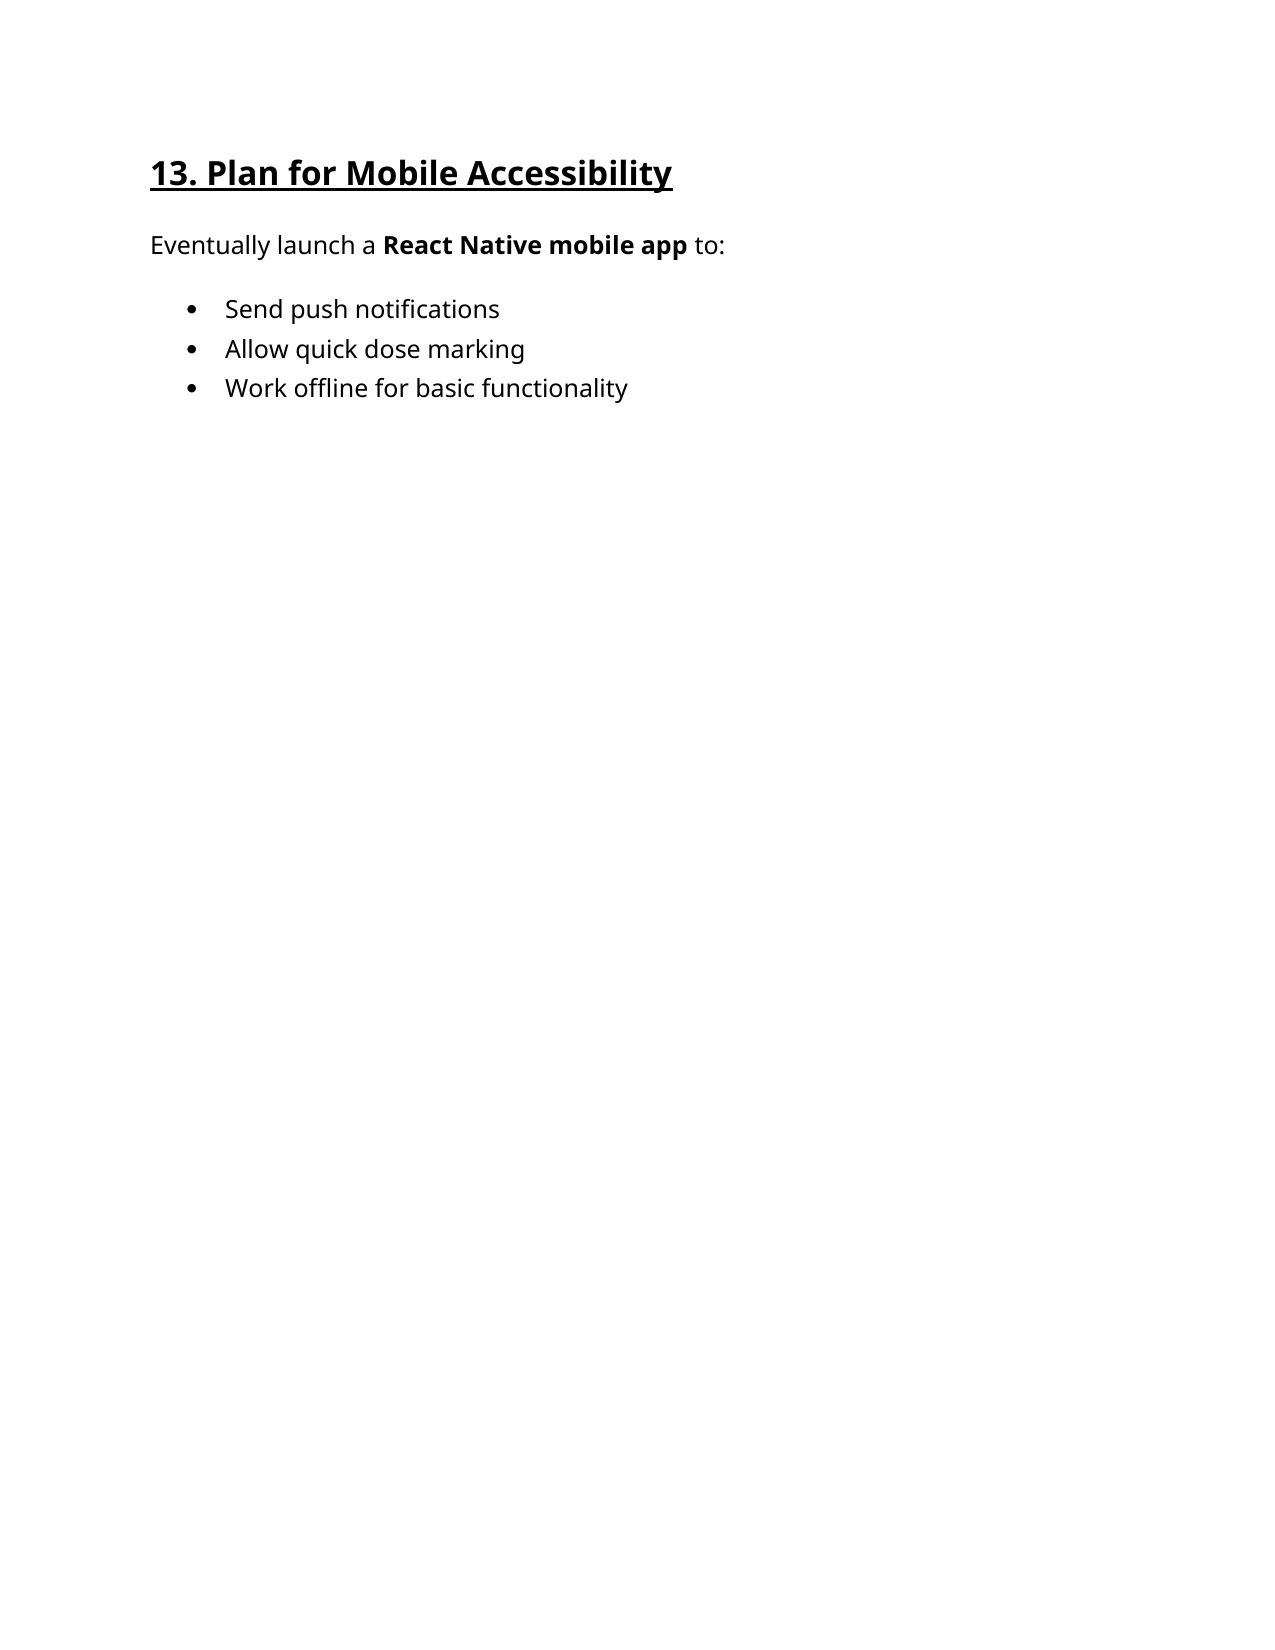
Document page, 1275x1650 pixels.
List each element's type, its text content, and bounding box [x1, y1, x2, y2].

text Eventually launch a React Native mobile app to: [150, 228, 1125, 262]
text 13. Plan for Mobile Accessibility [150, 150, 1125, 195]
list Send push notifications [187, 292, 1125, 326]
list Work offline for basic functionality [187, 371, 1125, 405]
list Allow quick dose marking [187, 332, 1125, 366]
